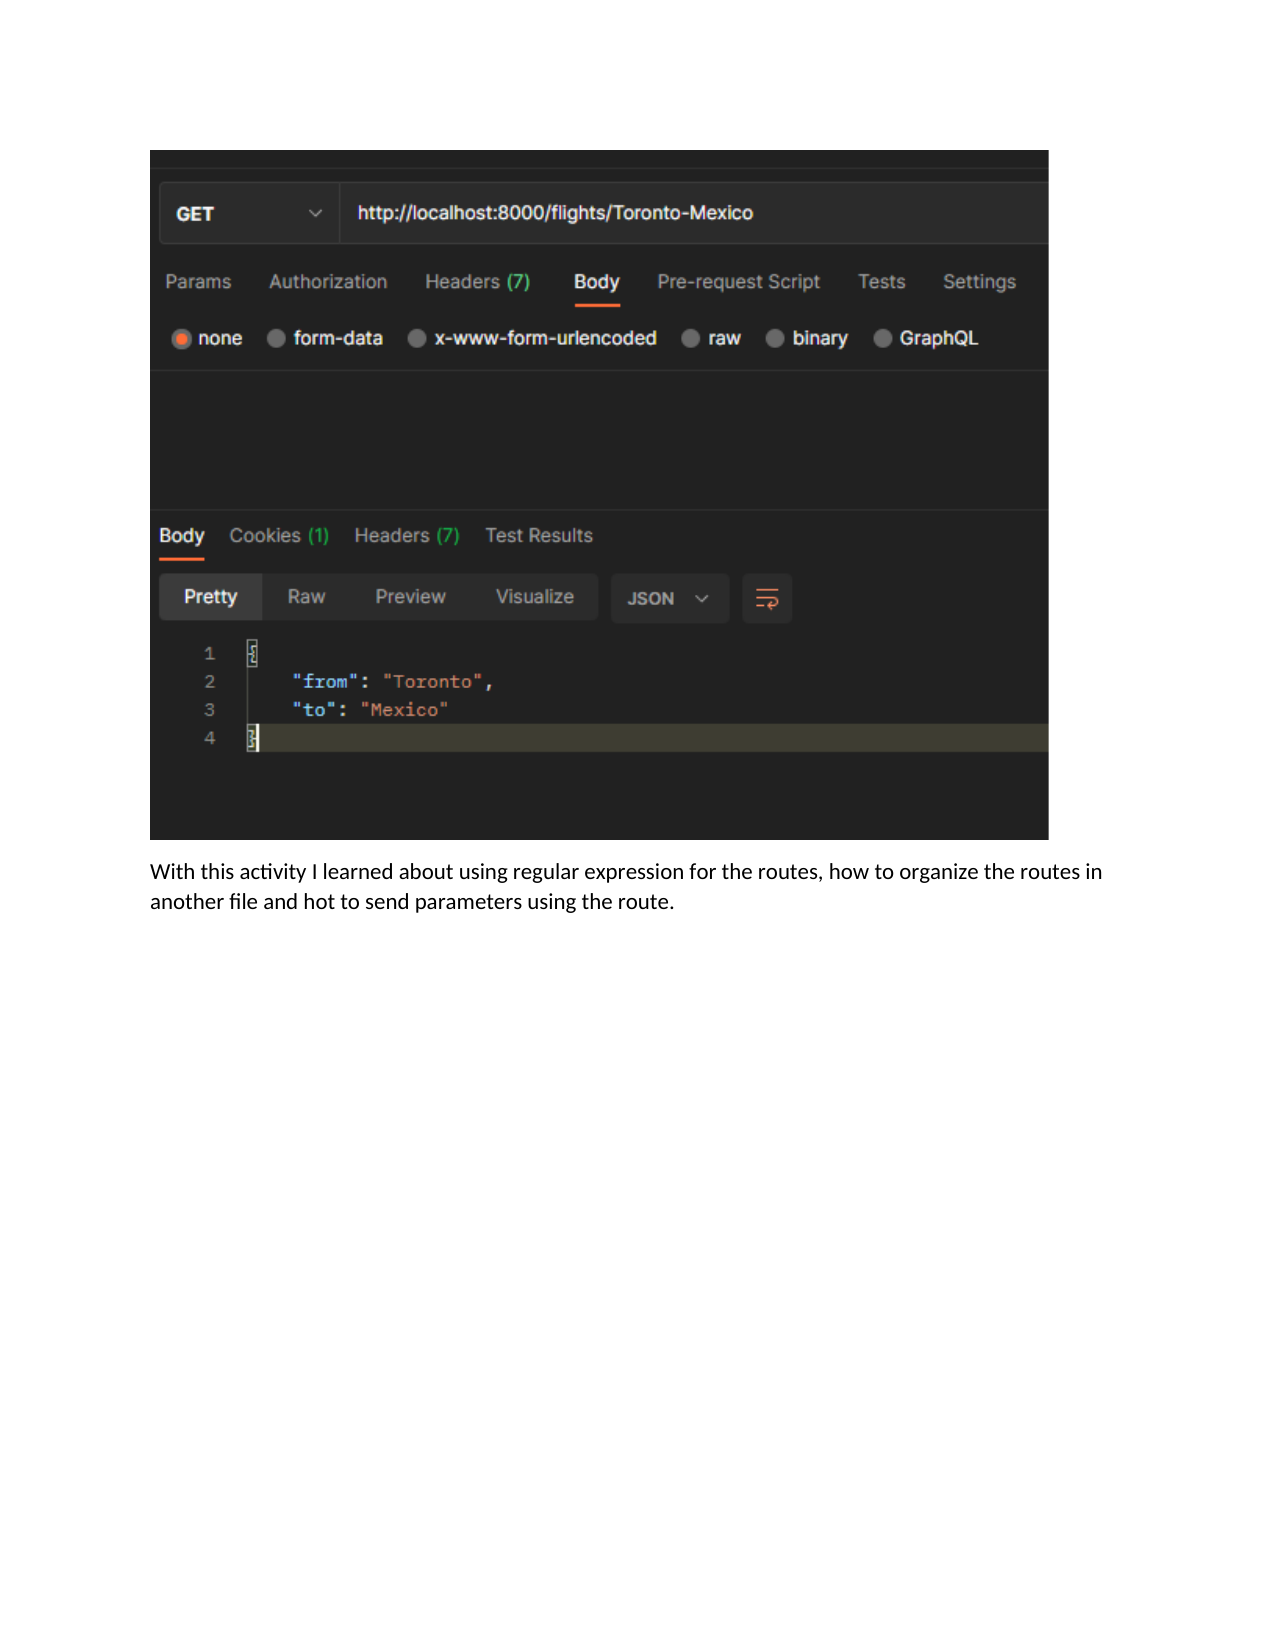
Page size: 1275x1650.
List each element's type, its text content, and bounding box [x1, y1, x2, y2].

picture [150, 150, 1049, 840]
text With this activity I learned about using regular expression for the routes, how to organize the routes in another file and hot to send parameters using the route. [150, 857, 1125, 915]
